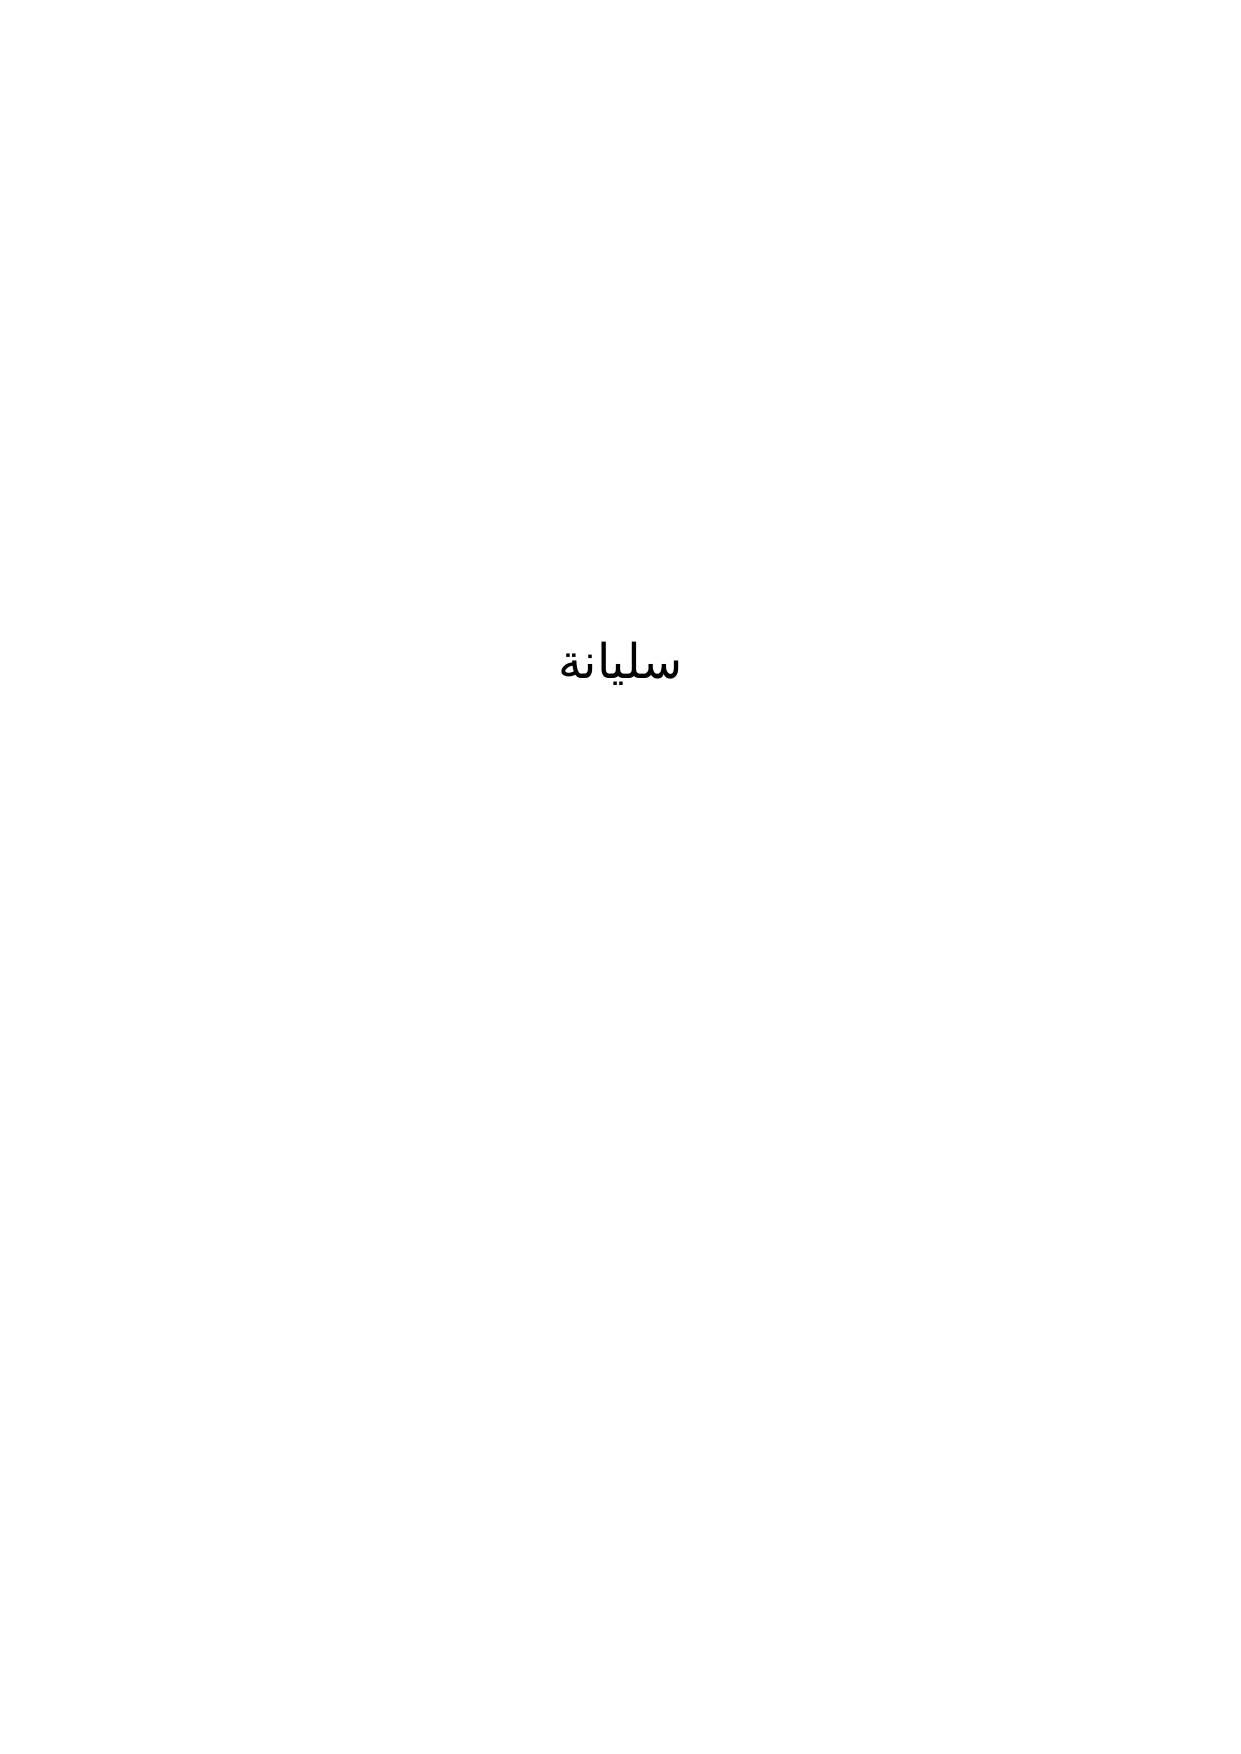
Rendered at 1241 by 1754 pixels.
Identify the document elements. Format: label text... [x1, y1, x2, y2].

text سليانة [150, 633, 1090, 688]
